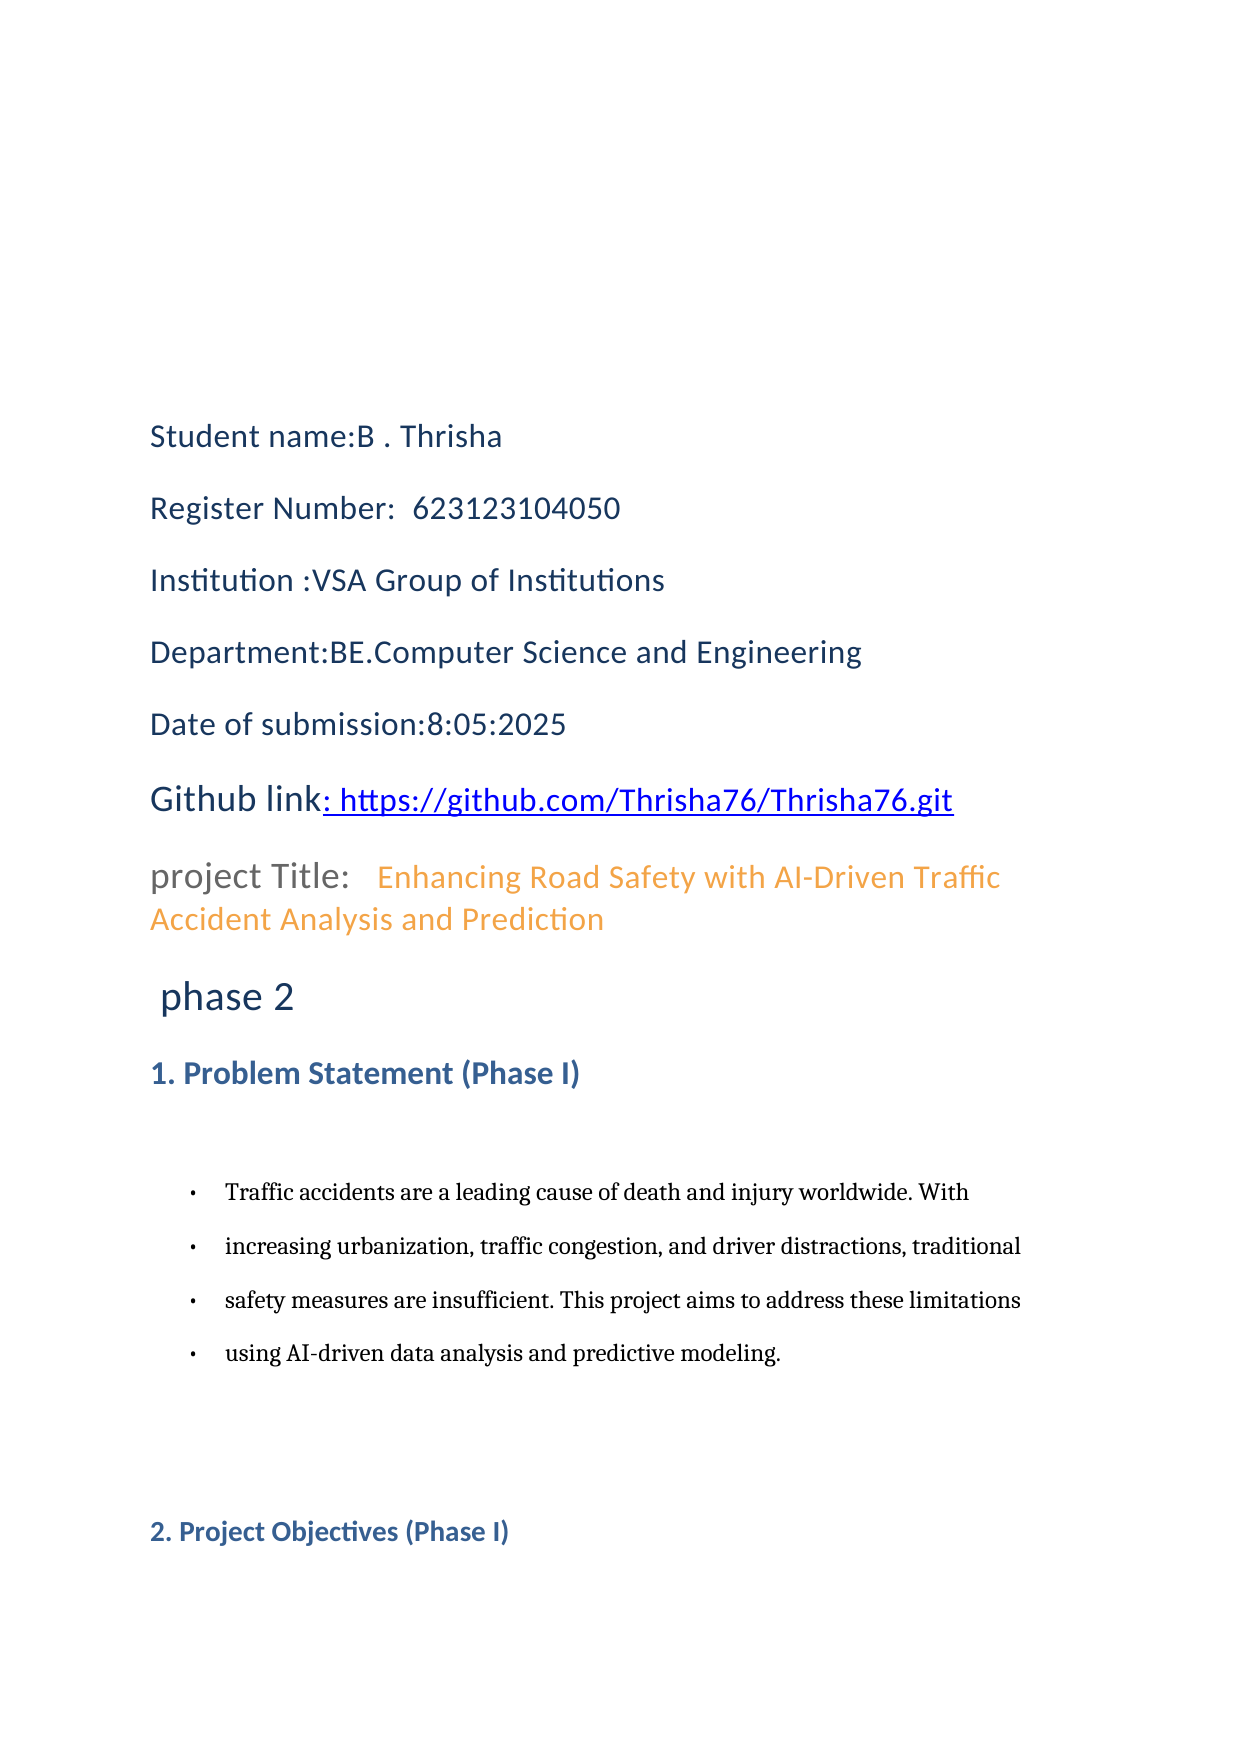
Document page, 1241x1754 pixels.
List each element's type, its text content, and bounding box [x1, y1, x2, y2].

list Traffic accidents are a leading cause of death and injury worldwide. With [187, 1178, 1090, 1207]
text Institution :VSA Group of Institutions [150, 559, 1090, 600]
text project Title: Enhancing Road Safety with AI-Driven Traffic Accident Analysis and Prediction [150, 852, 1090, 939]
text 1. Problem Statement (Phase I) [150, 1052, 1090, 1093]
text Github link: https://github.com/Thrisha76/Thrisha76.git [150, 775, 1090, 821]
text Date of submission:8:05:2025 [150, 703, 1090, 744]
text Register Number: 623123104050 [150, 487, 1090, 528]
text Student name:B . Thrisha [150, 415, 1090, 456]
list increasing urbanization, traffic congestion, and driver distractions, traditional [187, 1232, 1090, 1260]
text Department:BE.Computer Science and Engineering [150, 631, 1090, 672]
text 2. Project Objectives (Phase I) [150, 1513, 1090, 1549]
text phase 2 [150, 970, 1090, 1021]
list safety measures are insufficient. This project aims to address these limitations [187, 1286, 1090, 1314]
list using AI-driven data analysis and predictive modeling. [187, 1339, 1090, 1368]
